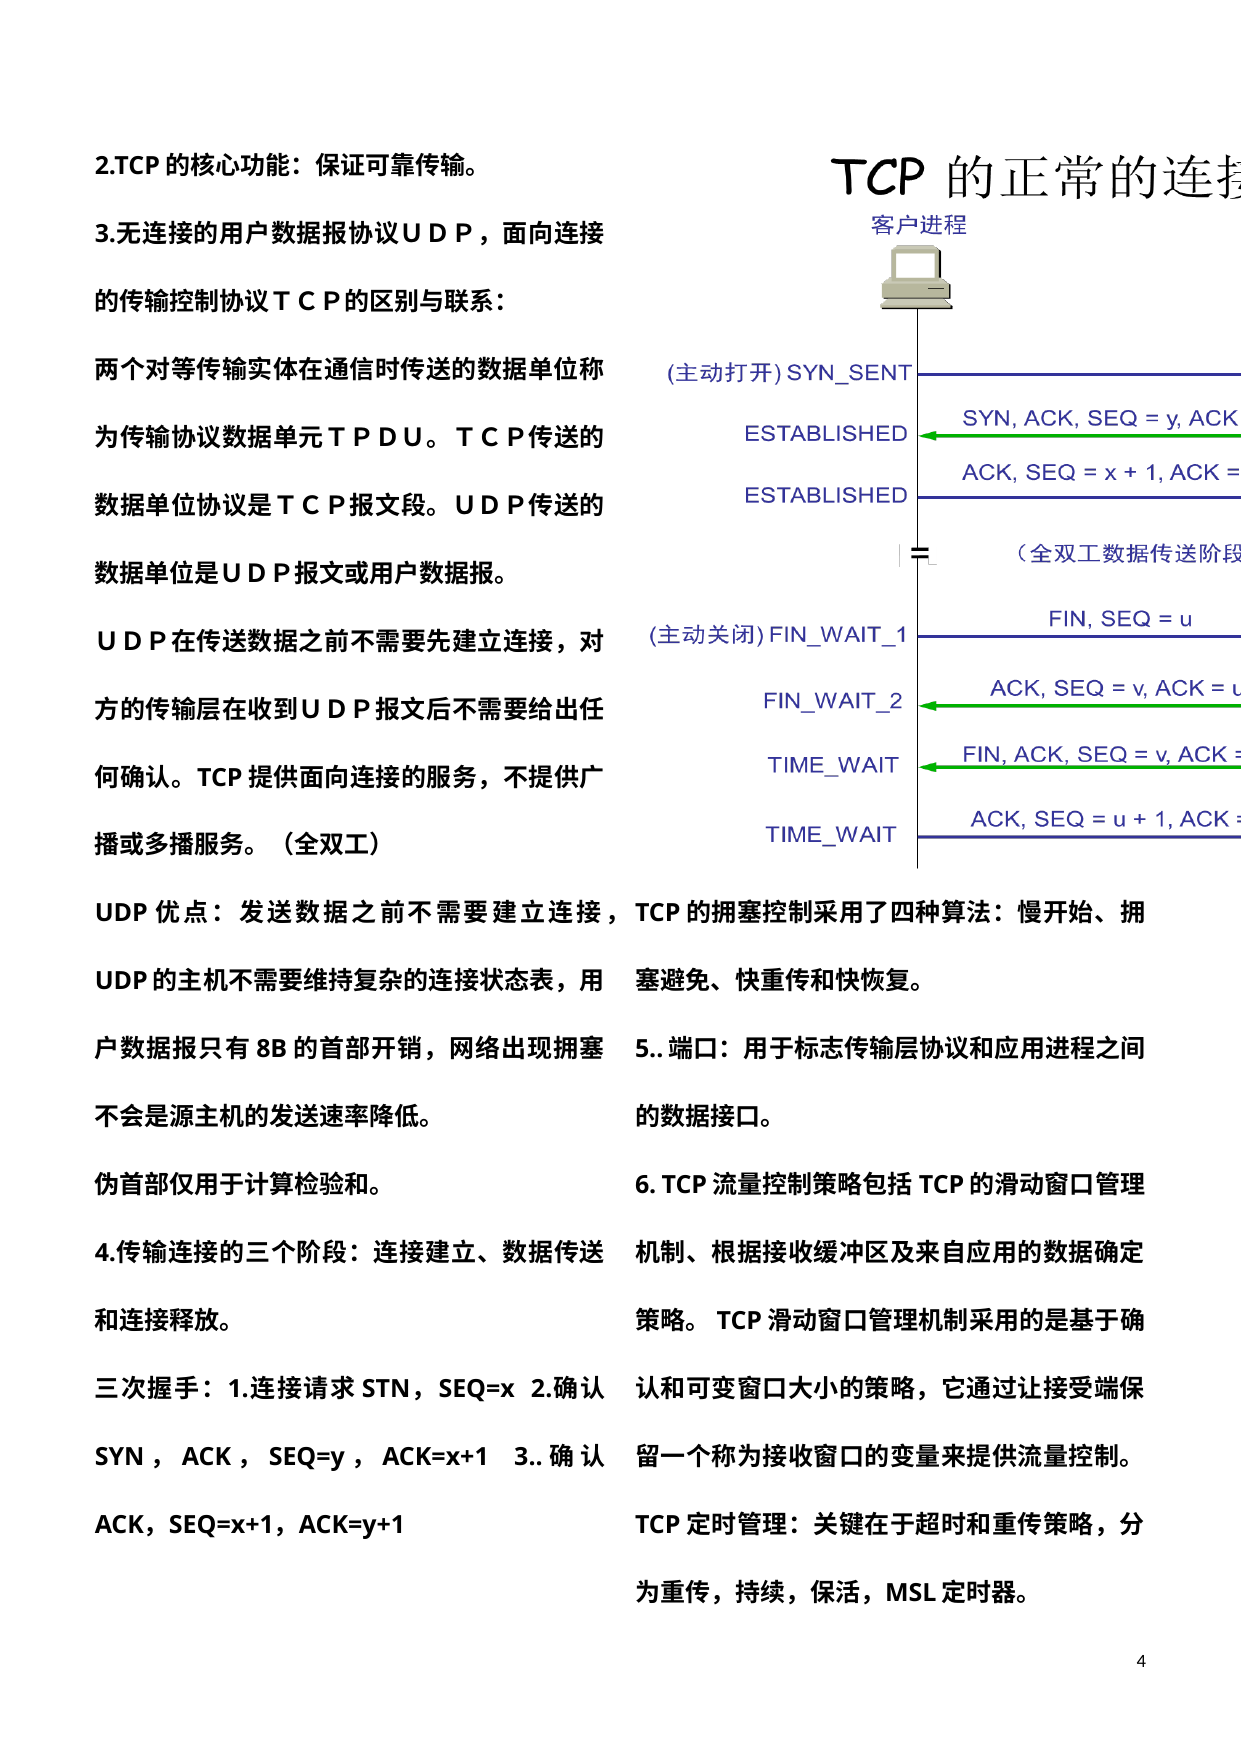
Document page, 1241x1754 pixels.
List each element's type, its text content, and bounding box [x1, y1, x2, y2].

text 5.. 端口：用于标志传输层协议和应用进程之间的数据接口。 [635, 1013, 1146, 1149]
text ＵＤＰ在传送数据之前不需要先建立连接，对方的传输层在收到ＵＤＰ报文后不需要给出任何确认。TCP提供面向连接的服务，不提供广播或多播服务。（全双工） [94, 605, 605, 877]
text 6. TCP流量控制策略包括TCP的滑动窗口管理机制、根据接收缓冲区及来自应用的数据确定策略。 TCP滑动窗口管理机制采用的是基于确认和可变窗口大小的策略，它通过让接受端保留一个称为接收窗口的变量来提供流量控制。 TCP定时管理：关键在于超时和重传策略，分为重传，持续，保活，MSL定时器。 [635, 1149, 1146, 1624]
text 伪首部仅用于计算检验和。 [94, 1149, 605, 1217]
picture [634, 130, 1241, 869]
text 两个对等传输实体在通信时传送的数据单位称为传输协议数据单元ＴＰＤＵ。ＴＣＰ传送的数据单位协议是ＴＣＰ报文段。ＵＤＰ传送的数据单位是ＵＤＰ报文或用户数据报。 [94, 334, 605, 605]
text 三次握手：1.连接请求STN，SEQ=x 2.确认SYN，ACK，SEQ=y，ACK=x+1 3..确认ACK，SEQ=x+1，ACK=y+1 [94, 1352, 605, 1556]
text 2.TCP的核心功能：保证可靠传输。 [94, 130, 605, 198]
text UDP优点：发送数据之前不需要建立连接，UDP的主机不需要维持复杂的连接状态表，用户数据报只有8B的首部开销，网络出现拥塞不会是源主机的发送速率降低。 [94, 877, 605, 1149]
text TCP的拥塞控制采用了四种算法：慢开始、拥塞避免、快重传和快恢复。 [635, 877, 1146, 1013]
text 4.传输连接的三个阶段：连接建立、数据传送和连接释放。 [94, 1217, 605, 1352]
text 3.无连接的用户数据报协议ＵＤＰ，面向连接的传输控制协议ＴＣＰ的区别与联系： [94, 198, 605, 334]
